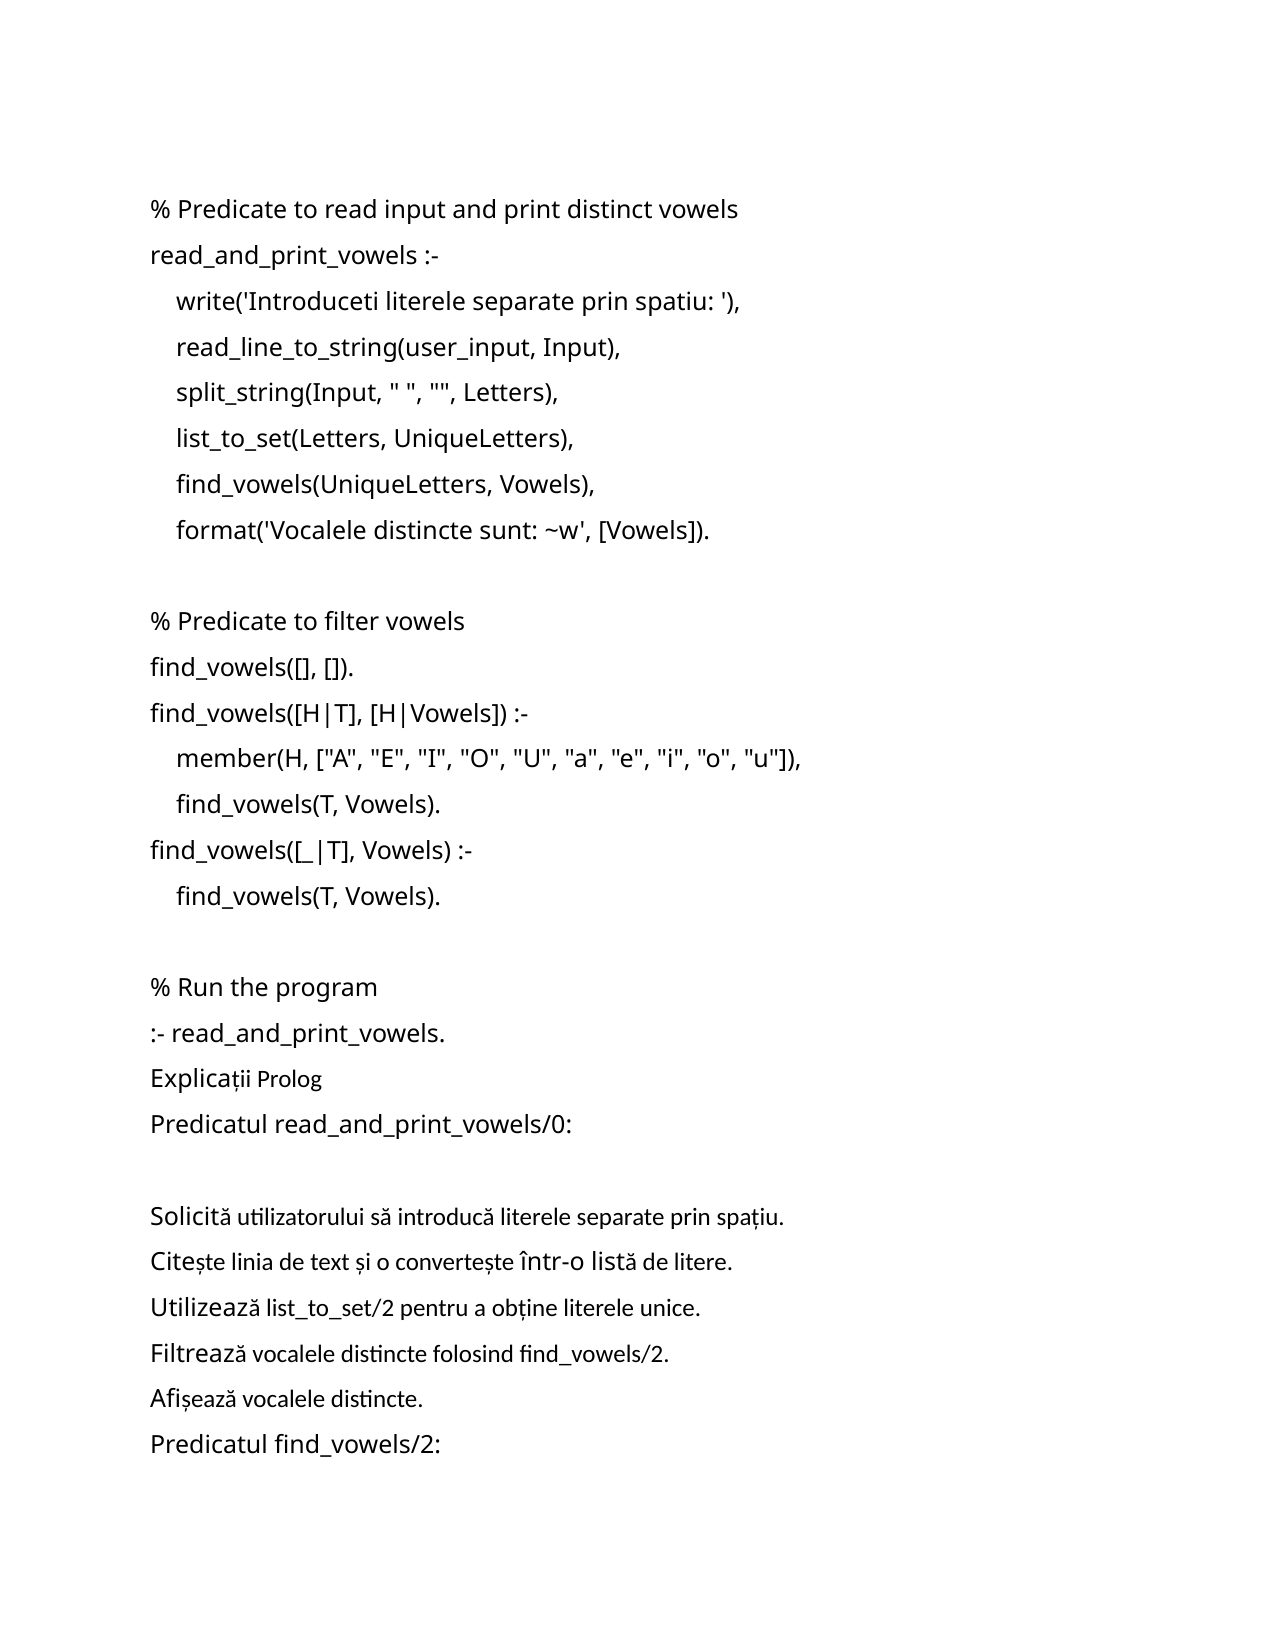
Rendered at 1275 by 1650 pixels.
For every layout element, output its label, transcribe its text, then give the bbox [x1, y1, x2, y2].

text Predicatul find_vowels/2: [150, 1430, 1125, 1459]
text :- read_and_print_vowels. [150, 1019, 1125, 1048]
text write('Introduceti literele separate prin spatiu: '), [150, 287, 1125, 316]
text Utilizează list_to_set/2 pentru a obține literele unice. [150, 1293, 1125, 1322]
text Afișează vocalele distincte. [150, 1385, 1125, 1414]
text split_string(Input, " ", "", Letters), [150, 379, 1125, 408]
text find_vowels([H|T], [H|Vowels]) :- [150, 699, 1125, 728]
text list_to_set(Letters, UniqueLetters), [150, 424, 1125, 453]
text Predicatul read_and_print_vowels/0: [150, 1110, 1125, 1139]
text Explicații Prolog [150, 1064, 1125, 1094]
text read_line_to_string(user_input, Input), [150, 333, 1125, 362]
text % Predicate to read input and print distinct vowels [150, 196, 1125, 225]
text % Run the program [150, 973, 1125, 1002]
text find_vowels(UniqueLetters, Vowels), [150, 470, 1125, 499]
text find_vowels([], []). [150, 653, 1125, 682]
text read_and_print_vowels :- [150, 241, 1125, 271]
text member(H, ["A", "E", "I", "O", "U", "a", "e", "i", "o", "u"]), [150, 744, 1125, 773]
text find_vowels(T, Vowels). [150, 882, 1125, 911]
text format('Vocalele distincte sunt: ~w', [Vowels]). [150, 516, 1125, 545]
text find_vowels(T, Vowels). [150, 790, 1125, 819]
text Citește linia de text și o convertește într-o listă de litere. [150, 1247, 1125, 1277]
text % Predicate to filter vowels [150, 607, 1125, 636]
text Filtrează vocalele distincte folosind find_vowels/2. [150, 1339, 1125, 1368]
text Solicită utilizatorului să introducă literele separate prin spațiu. [150, 1202, 1125, 1231]
text find_vowels([_|T], Vowels) :- [150, 836, 1125, 865]
